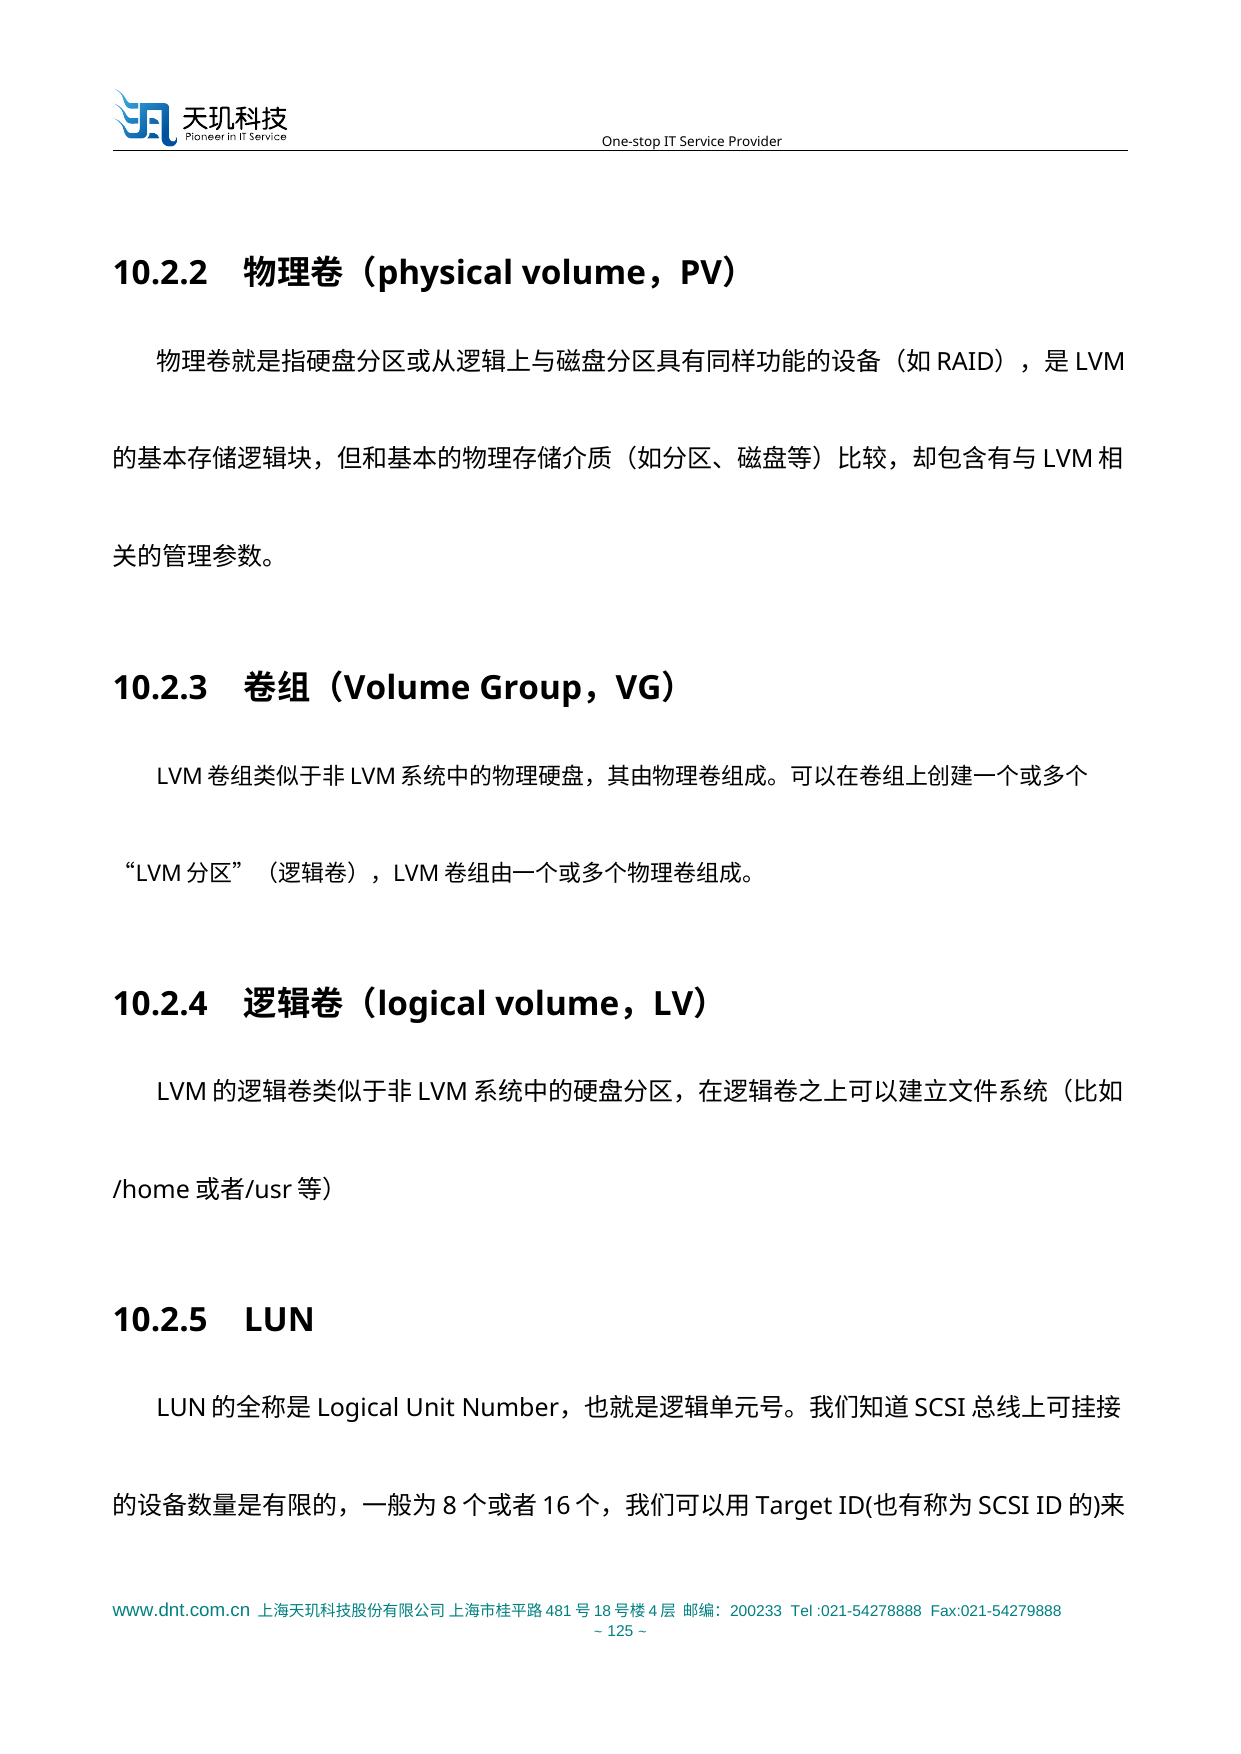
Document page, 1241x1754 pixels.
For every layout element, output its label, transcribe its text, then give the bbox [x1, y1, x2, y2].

text LVM卷组类似于非LVM系统中的物理硬盘，其由物理卷组成。可以在卷组上创建一个或多个“LVM分区”（逻辑卷），LVM卷组由一个或多个物理卷组成。 [112, 742, 1128, 904]
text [112, 1373, 1128, 1536]
subtitle 卷组（Volume Group，VG） [112, 653, 1128, 718]
text 物理卷就是指硬盘分区或从逻辑上与磁盘分区具有同样功能的设备（如RAID），是LVM的基本存储逻辑块，但和基本的物理存储介质（如分区、磁盘等）比较，却包含有与LVM相关的管理参数。 [112, 327, 1128, 587]
subtitle LUN [112, 1286, 1128, 1351]
text LVM的逻辑卷类似于非LVM系统中的硬盘分区，在逻辑卷之上可以建立文件系统（比如/home或者/usr等） [112, 1057, 1128, 1220]
subtitle 物理卷（physical volume，PV） [112, 238, 1128, 303]
subtitle 逻辑卷（logical volume，LV） [112, 968, 1128, 1033]
